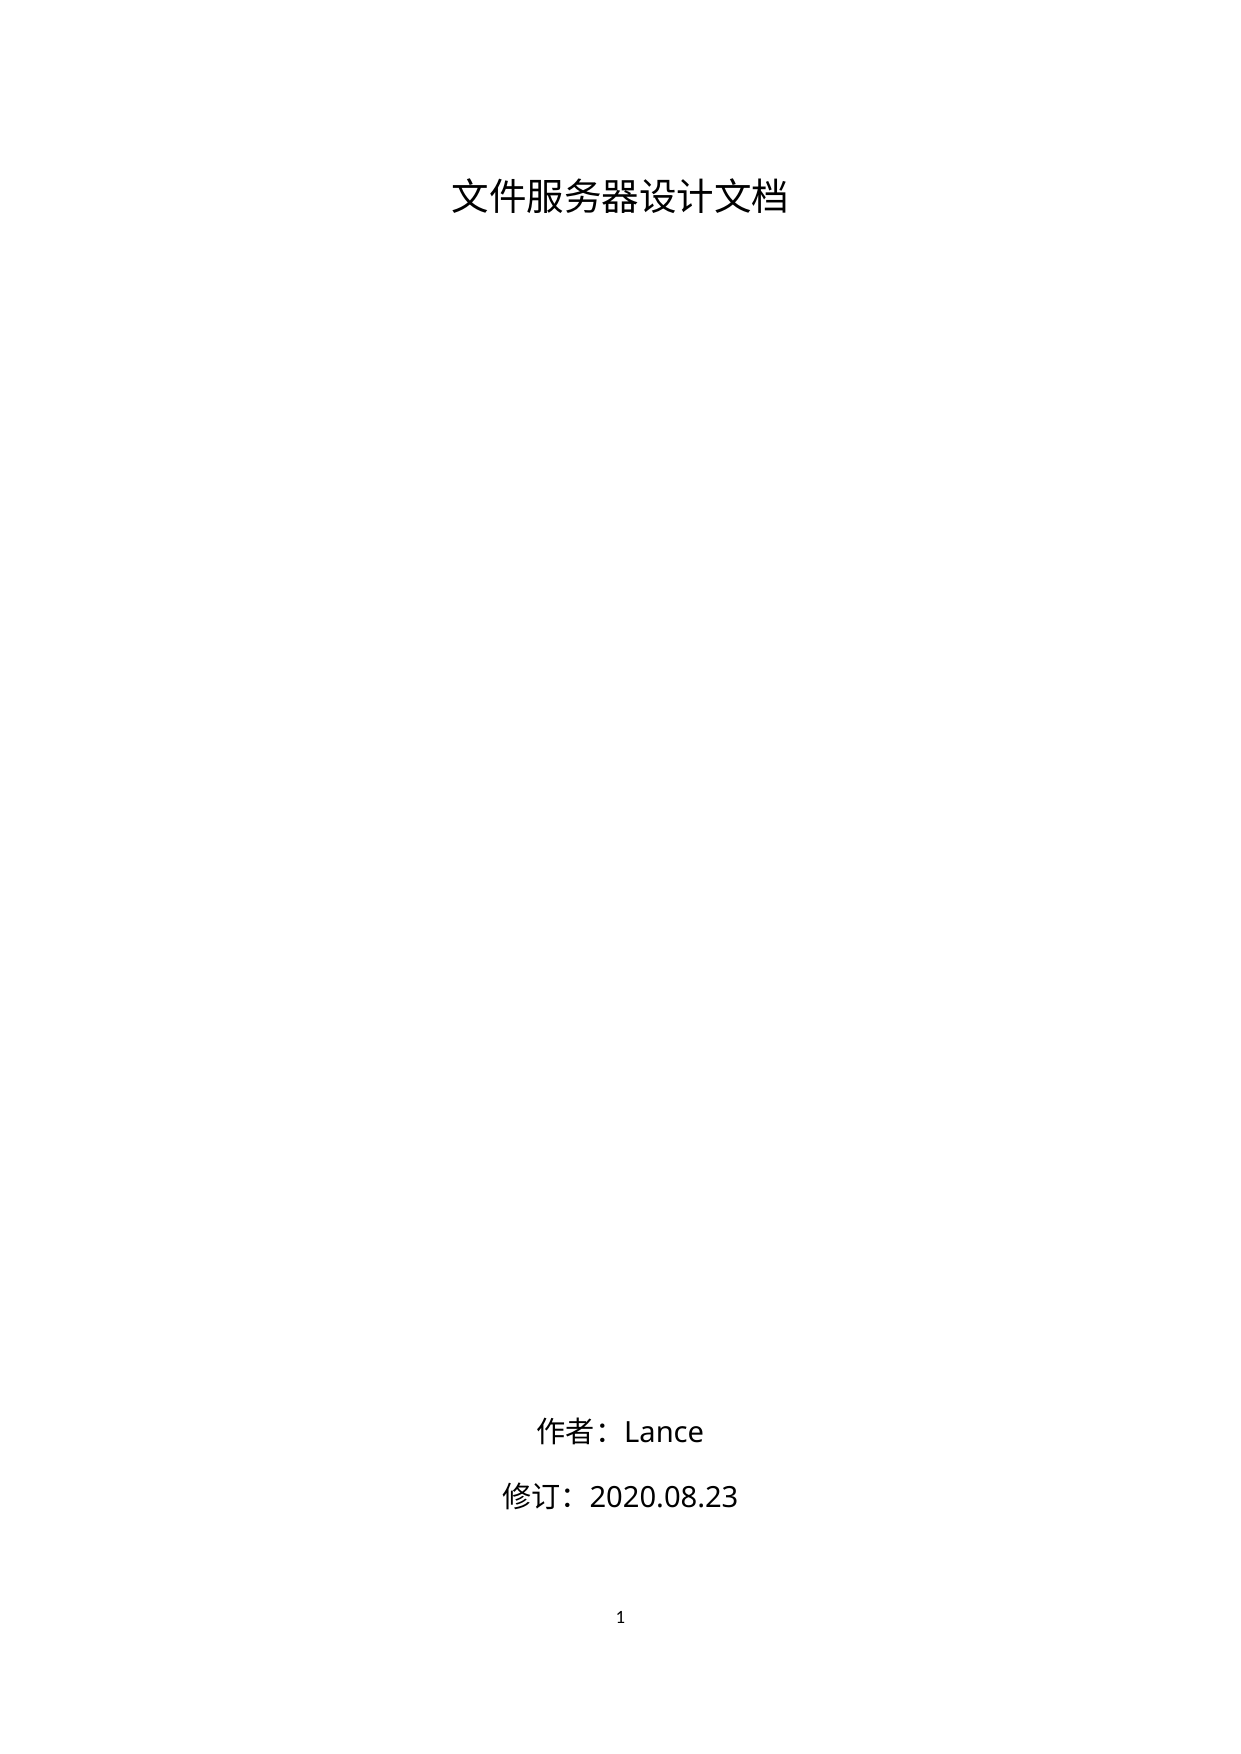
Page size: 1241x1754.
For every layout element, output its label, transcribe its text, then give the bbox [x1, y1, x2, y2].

text 文件服务器设计文档 [187, 162, 1053, 227]
text 作者：Lance [187, 1397, 1053, 1462]
text 修订：2020.08.23 [187, 1462, 1053, 1527]
